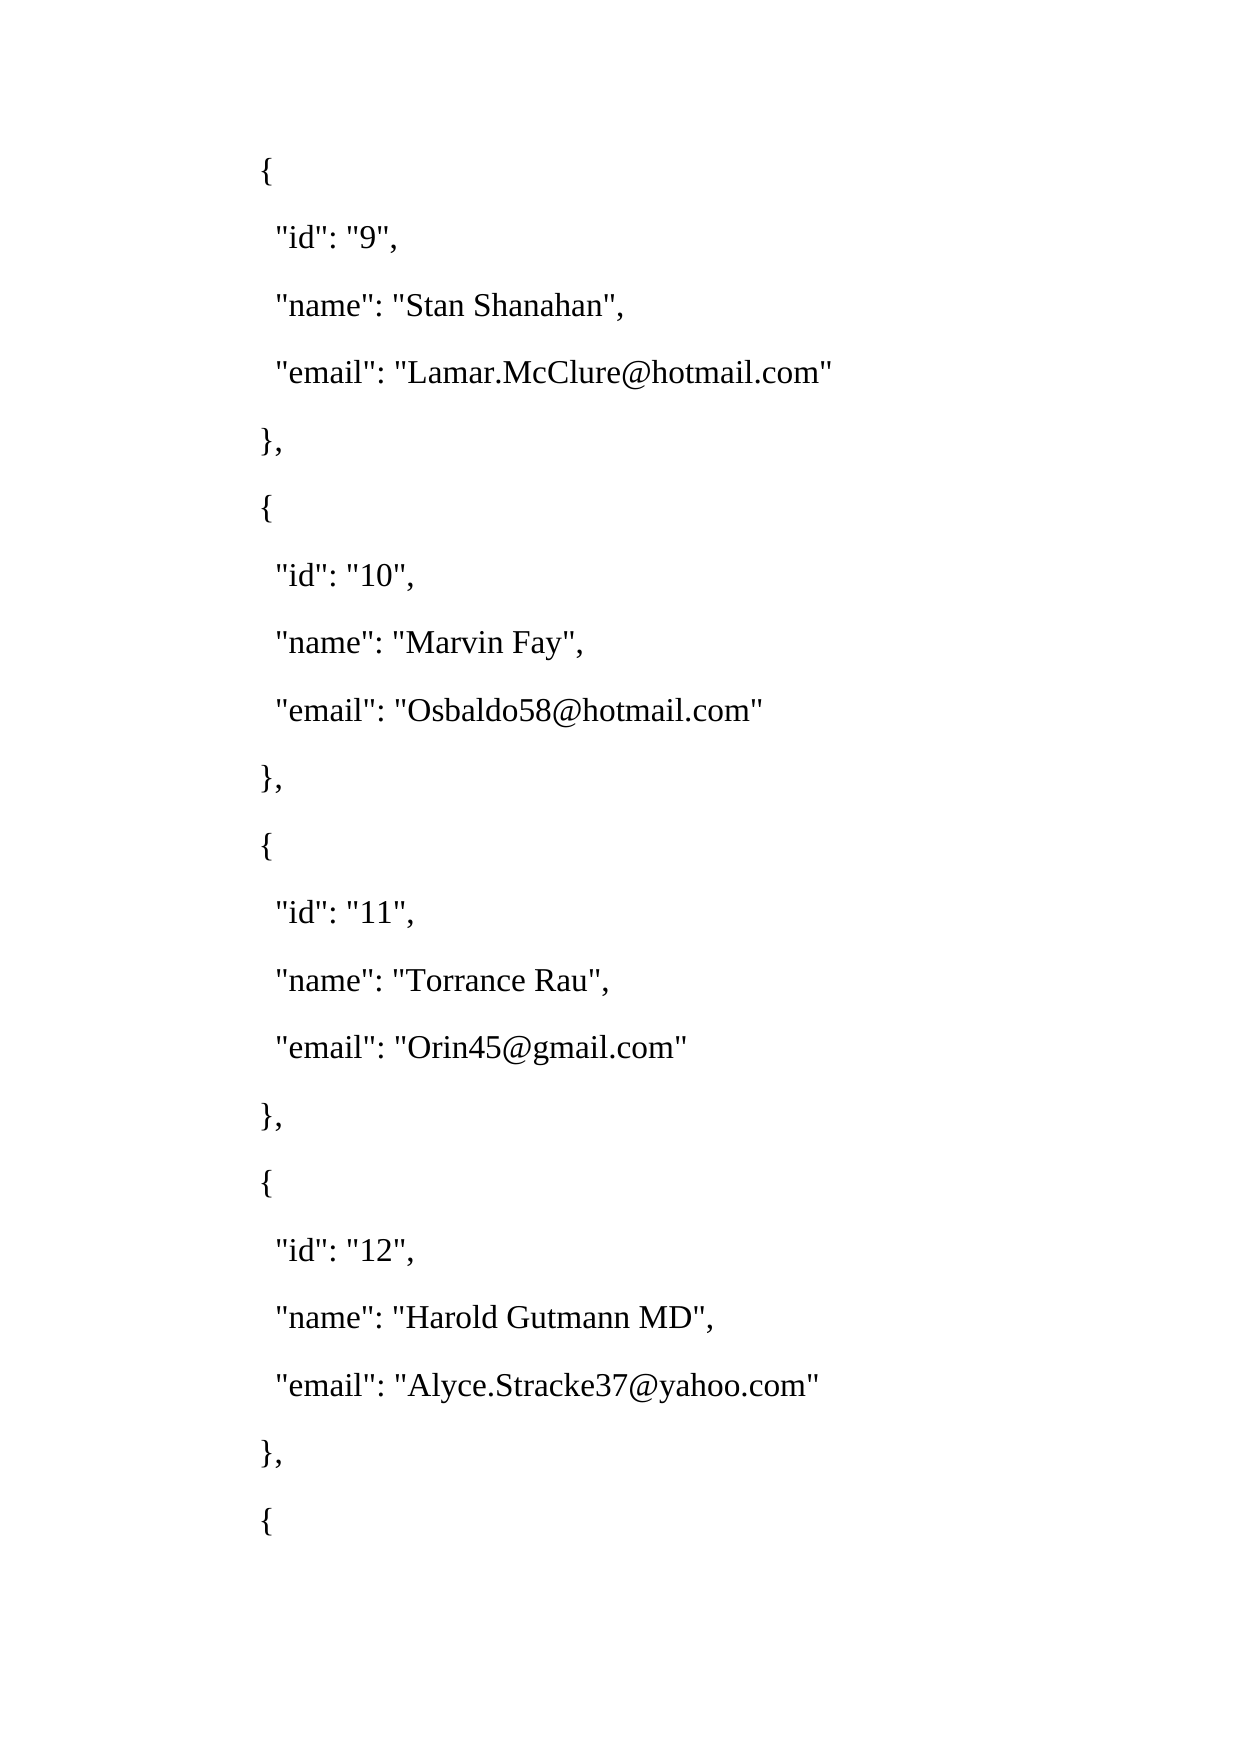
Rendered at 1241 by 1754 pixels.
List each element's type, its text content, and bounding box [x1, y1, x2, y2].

text "id": "11", [225, 892, 1090, 931]
text { [225, 1162, 1090, 1201]
text }, [225, 420, 1090, 458]
text { [225, 150, 1090, 188]
text }, [225, 1432, 1090, 1471]
text "email": "Osbaldo58@hotmail.com" [225, 690, 1090, 728]
text "email": "Orin45@gmail.com" [225, 1027, 1090, 1066]
text }, [225, 1095, 1090, 1133]
text "email": "Alyce.Stracke37@yahoo.com" [225, 1365, 1090, 1403]
text { [225, 1500, 1090, 1538]
text "name": "Harold Gutmann MD", [225, 1297, 1090, 1336]
text "name": "Stan Shanahan", [225, 285, 1090, 323]
text "name": "Torrance Rau", [225, 960, 1090, 998]
text "id": "9", [225, 217, 1090, 256]
text "name": "Marvin Fay", [225, 622, 1090, 661]
text "email": "Lamar.McClure@hotmail.com" [225, 352, 1090, 391]
text "id": "12", [225, 1230, 1090, 1268]
text { [225, 825, 1090, 863]
text { [225, 487, 1090, 526]
text "id": "10", [225, 555, 1090, 593]
text }, [225, 757, 1090, 796]
